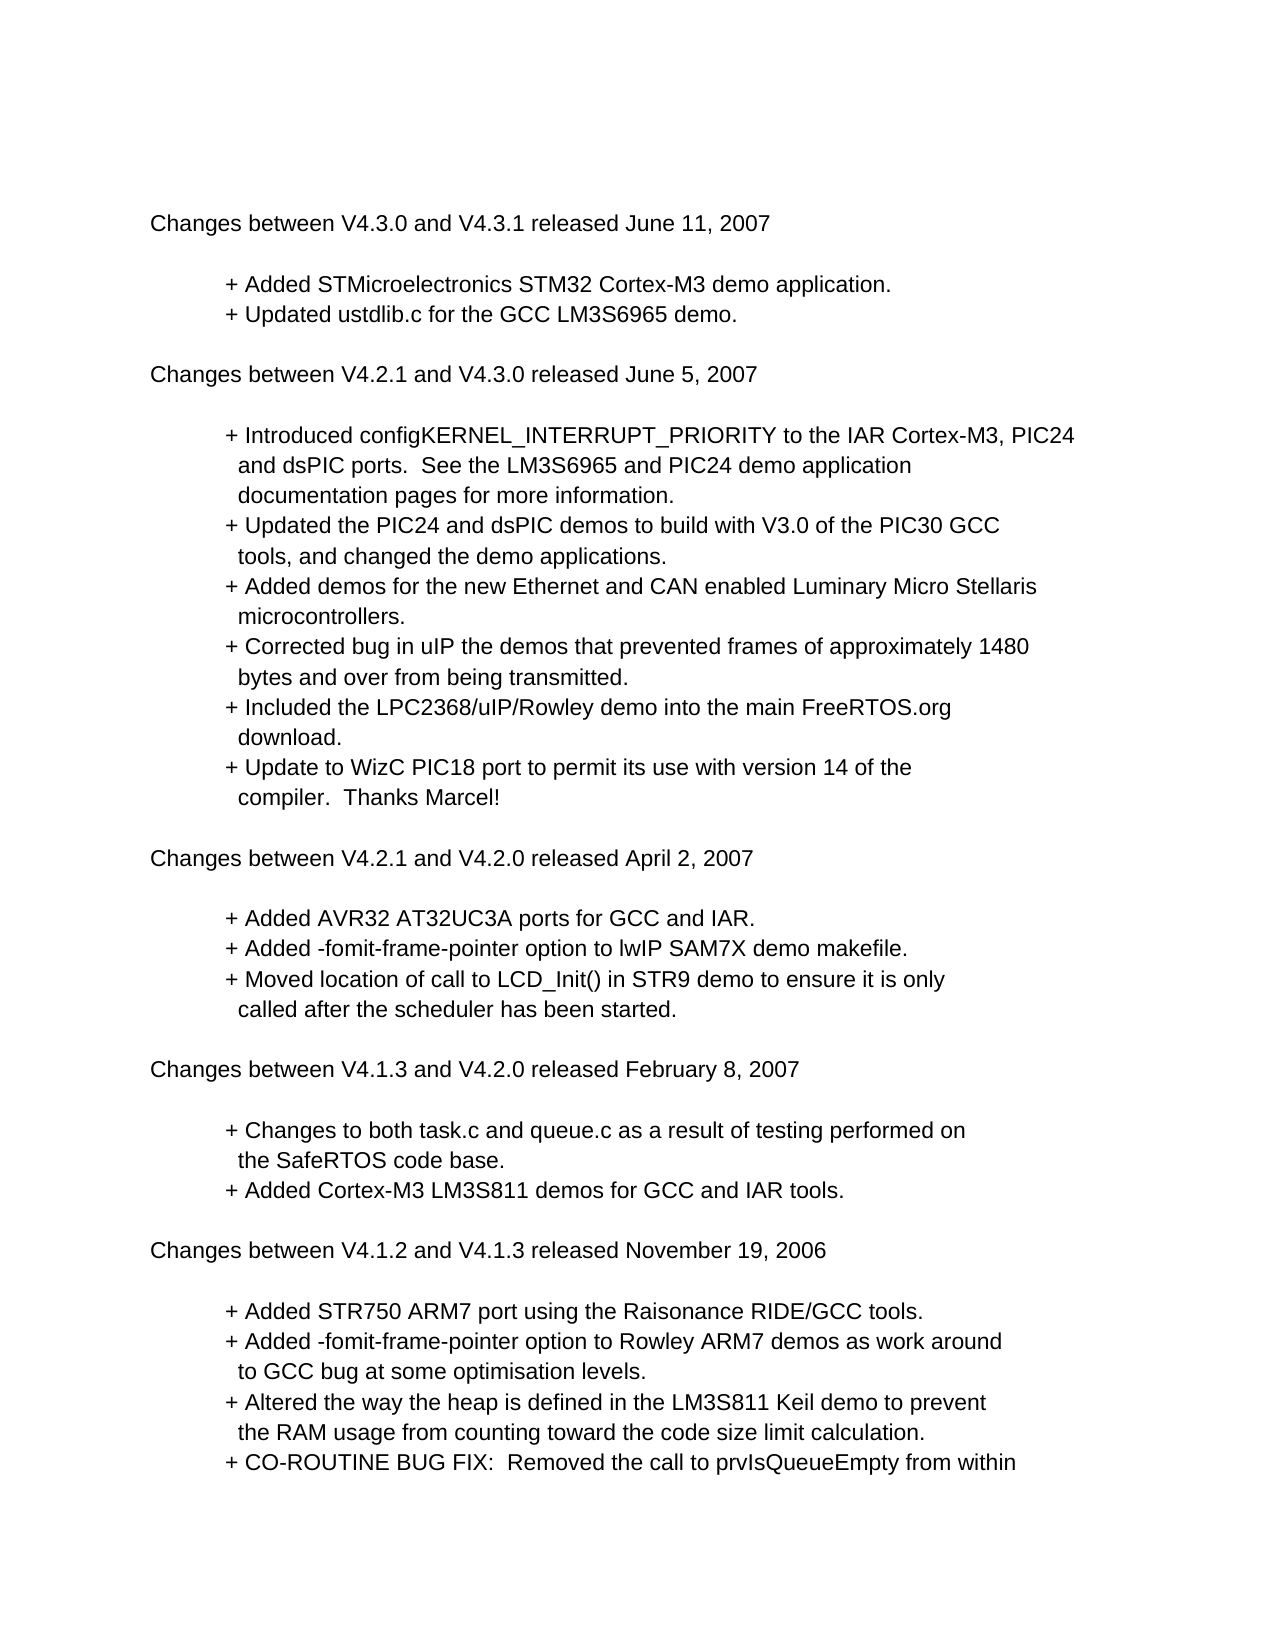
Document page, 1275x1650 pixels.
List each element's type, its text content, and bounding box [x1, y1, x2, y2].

text the RAM usage from counting toward the code size limit calculation. [150, 1419, 1125, 1445]
text + Added STR750 ARM7 port using the Raisonance RIDE/GCC tools. [150, 1298, 1125, 1324]
text + Introduced configKERNEL_INTERRUPT_PRIORITY to the IAR Cortex-M3, PIC24 [150, 422, 1125, 448]
text compiler. Thanks Marcel! [150, 784, 1125, 811]
text Changes between V4.1.2 and V4.1.3 released November 19, 2006 [150, 1237, 1125, 1264]
text + Changes to both task.c and queue.c as a result of testing performed on [150, 1117, 1125, 1143]
text + Corrected bug in uIP the demos that prevented frames of approximately 1480 [150, 633, 1125, 660]
text Changes between V4.2.1 and V4.3.0 released June 5, 2007 [150, 361, 1125, 388]
text + CO-ROUTINE BUG FIX: Removed the call to prvIsQueueEmpty from within [150, 1449, 1125, 1475]
text + Included the LPC2368/uIP/Rowley demo into the main FreeRTOS.org [150, 694, 1125, 720]
text + Added demos for the new Ethernet and CAN enabled Luminary Micro Stellaris [150, 573, 1125, 599]
text and dsPIC ports. See the LM3S6965 and PIC24 demo application [150, 452, 1125, 478]
text + Update to WizC PIC18 port to permit its use with version 14 of the [150, 754, 1125, 781]
text + Updated ustdlib.c for the GCC LM3S6965 demo. [150, 301, 1125, 327]
text Changes between V4.3.0 and V4.3.1 released June 11, 2007 [150, 210, 1125, 237]
text + Updated the PIC24 and dsPIC demos to build with V3.0 of the PIC30 GCC [150, 512, 1125, 539]
text the SafeRTOS code base. [150, 1147, 1125, 1173]
text + Moved location of call to LCD_Init() in STR9 demo to ensure it is only [150, 966, 1125, 992]
text microcontrollers. [150, 603, 1125, 629]
text documentation pages for more information. [150, 482, 1125, 509]
text + Added -fomit-frame-pointer option to Rowley ARM7 demos as work around [150, 1328, 1125, 1354]
text + Added Cortex-M3 LM3S811 demos for GCC and IAR tools. [150, 1177, 1125, 1203]
text bytes and over from being transmitted. [150, 663, 1125, 690]
text to GCC bug at some optimisation levels. [150, 1358, 1125, 1385]
text tools, and changed the demo applications. [150, 543, 1125, 569]
text Changes between V4.2.1 and V4.2.0 released April 2, 2007 [150, 845, 1125, 871]
text + Altered the way the heap is defined in the LM3S811 Keil demo to prevent [150, 1388, 1125, 1415]
text called after the scheduler has been started. [150, 996, 1125, 1022]
text + Added AVR32 AT32UC3A ports for GCC and IAR. [150, 905, 1125, 932]
text Changes between V4.1.3 and V4.2.0 released February 8, 2007 [150, 1056, 1125, 1083]
text download. [150, 724, 1125, 750]
text + Added STMicroelectronics STM32 Cortex-M3 demo application. [150, 271, 1125, 297]
text + Added -fomit-frame-pointer option to lwIP SAM7X demo makefile. [150, 935, 1125, 962]
